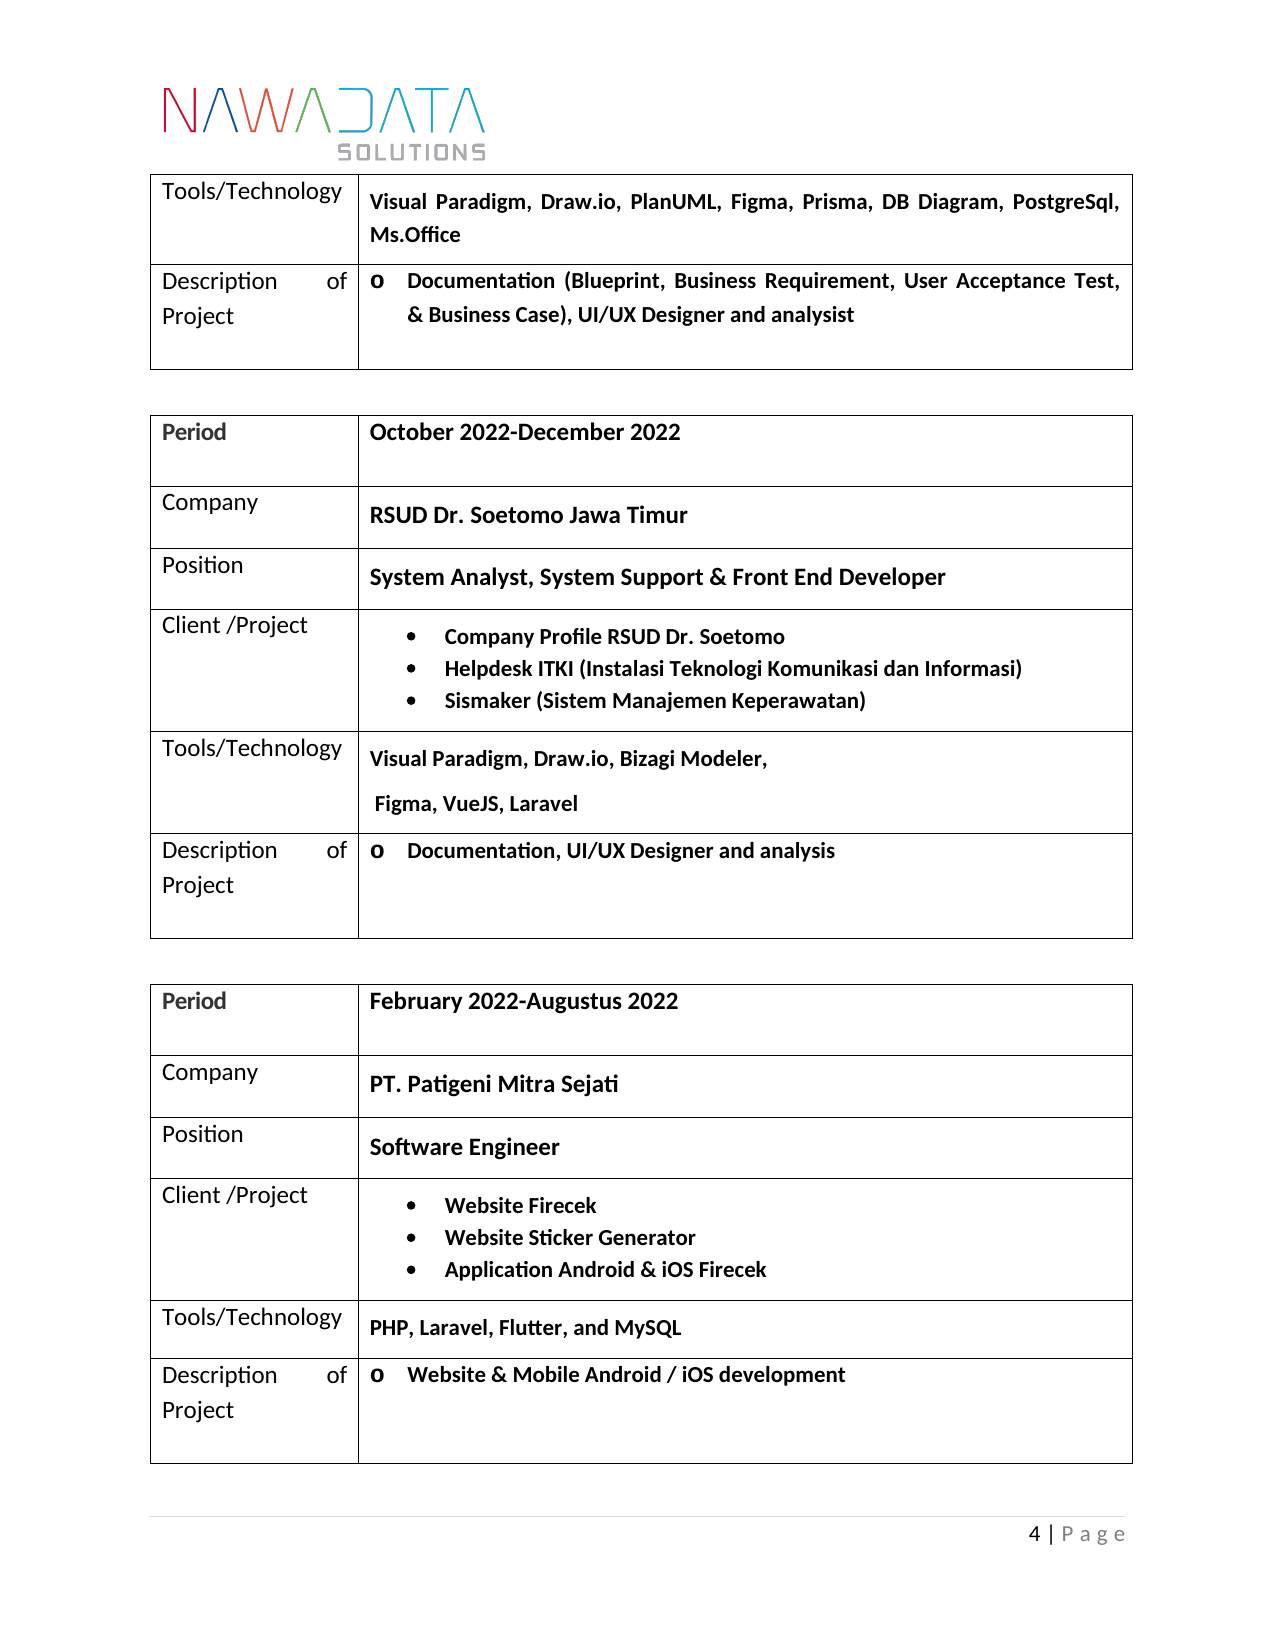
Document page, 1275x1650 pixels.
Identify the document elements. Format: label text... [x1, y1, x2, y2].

table_cell Company [151, 1056, 358, 1117]
table_header Period [151, 416, 358, 486]
table_cell PT. Patigeni Mitra Sejati [359, 1056, 1132, 1117]
table_cell Description of Project [151, 834, 358, 938]
picture [150, 75, 499, 174]
table_header Period [151, 985, 358, 1055]
table_cell Visual Paradigm, Draw.io, PlanUML, Figma, Prisma, DB Diagram, PostgreSql, Ms.Office [359, 175, 1132, 264]
table_cell PHP, Laravel, Flutter, and MySQL [359, 1301, 1132, 1358]
table_cell Website Firecek Website Sticker Generator Application Android & iOS Firecek [359, 1179, 1132, 1300]
table_cell Position [151, 1118, 358, 1178]
table_cell Description of Project [151, 265, 358, 369]
table_cell Website & Mobile Android / iOS development [359, 1359, 1132, 1463]
table_cell Documentation, UI/UX Designer and analysis [359, 834, 1132, 938]
table_cell Tools/Technology [151, 175, 358, 264]
table_cell RSUD Dr. Soetomo Jawa Timur [359, 487, 1132, 548]
table_cell Visual Paradigm, Draw.io, Bizagi Modeler, Figma, VueJS, Laravel [359, 732, 1132, 833]
table_cell System Analyst, System Support & Front End Developer [359, 549, 1132, 608]
table_header February 2022-Augustus 2022 [359, 985, 1132, 1055]
table_cell Tools/Technology [151, 732, 358, 833]
table_cell Tools/Technology [151, 1301, 358, 1358]
table_cell Client /Project [151, 610, 358, 731]
table_cell Company [151, 487, 358, 548]
table_cell Client /Project [151, 1179, 358, 1300]
table_cell Software Engineer [359, 1118, 1132, 1178]
table_cell Company Profile RSUD Dr. Soetomo Helpdesk ITKI (Instalasi Teknologi Komunikasi dan Informasi) Sismaker (Sistem Manajemen Keperawatan) [359, 610, 1132, 731]
table_cell Documentation (Blueprint, Business Requirement, User Acceptance Test, & Business Case), UI/UX Designer and analysist [359, 265, 1132, 369]
table_cell Position [151, 549, 358, 608]
table_header October 2022-December 2022 [359, 416, 1132, 486]
table_cell Description of Project [151, 1359, 358, 1463]
